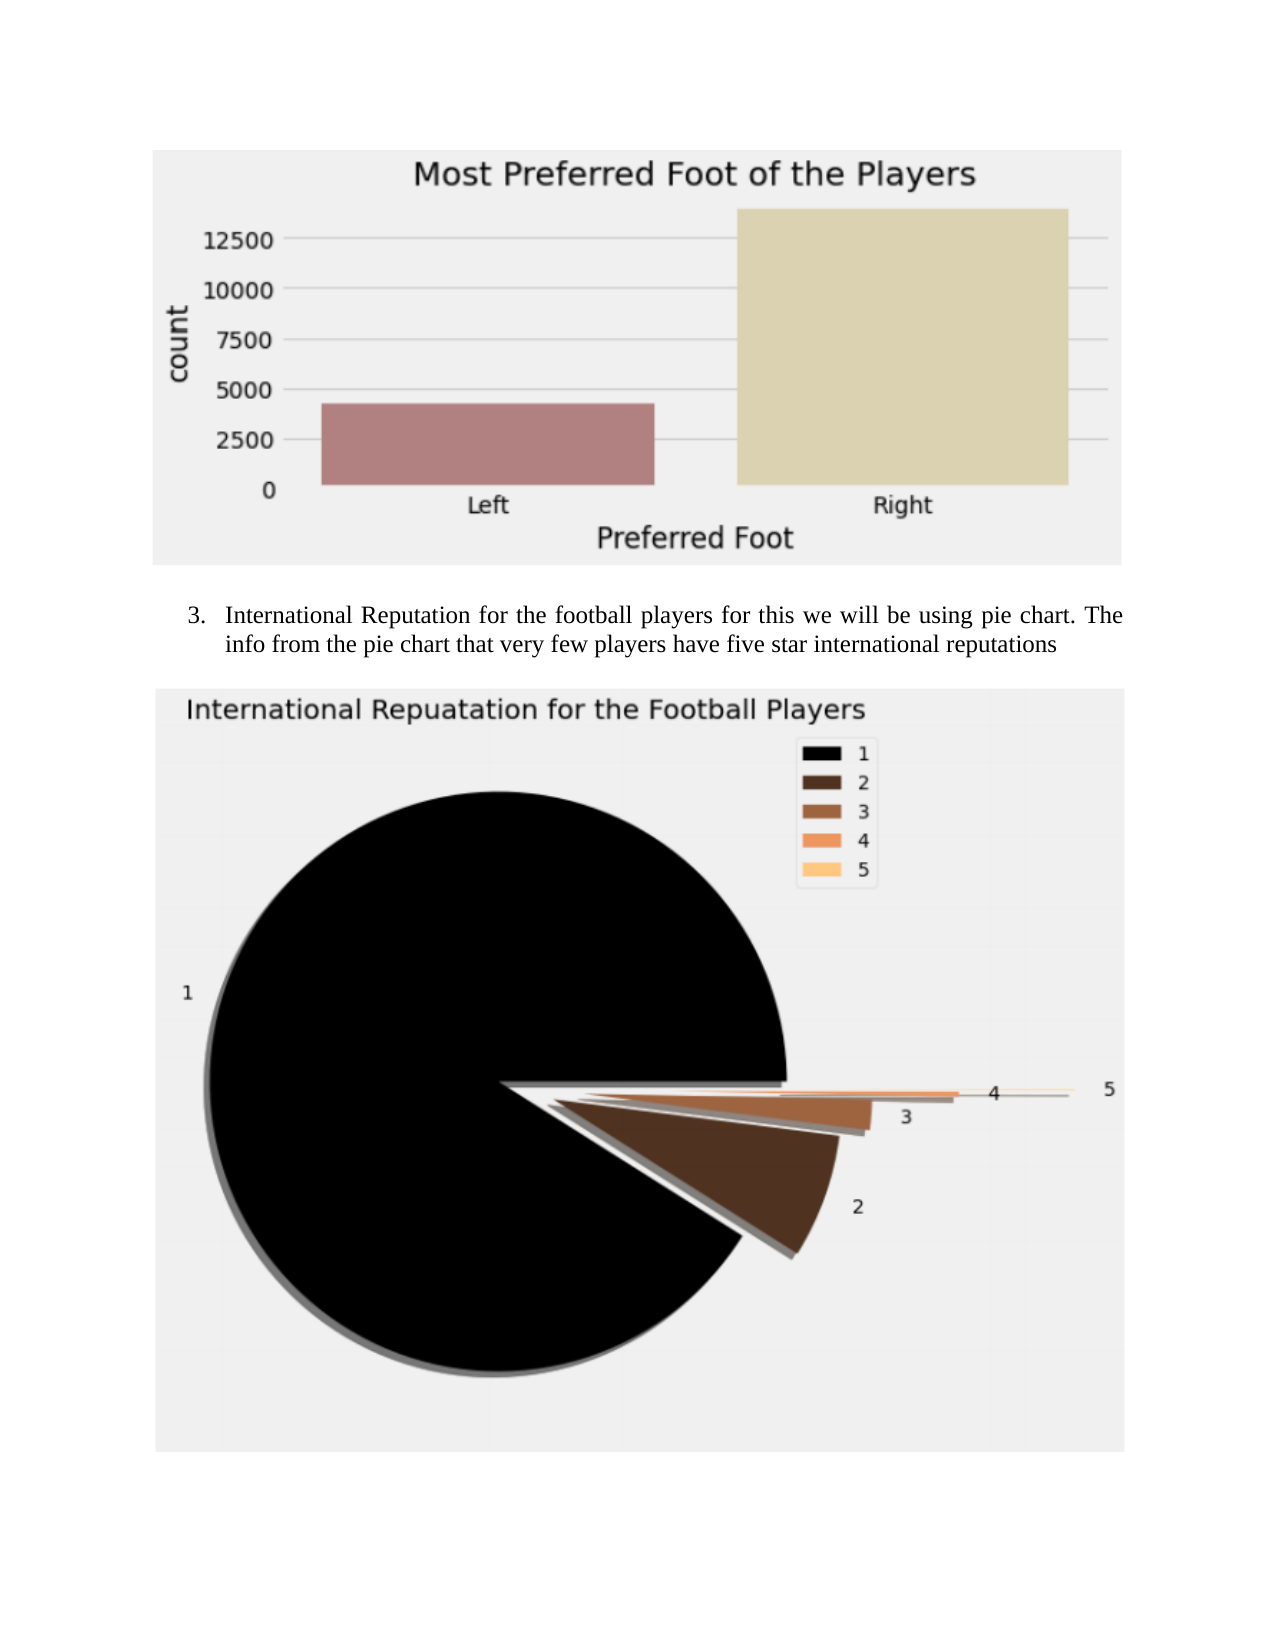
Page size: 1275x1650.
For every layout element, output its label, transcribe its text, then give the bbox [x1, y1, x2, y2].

picture [150, 686, 1125, 1452]
picture [150, 150, 1125, 571]
list International Reputation for the football players for this we will be using pie chart. The info from the pie chart that very few players have five star international reputations [187, 600, 1125, 657]
